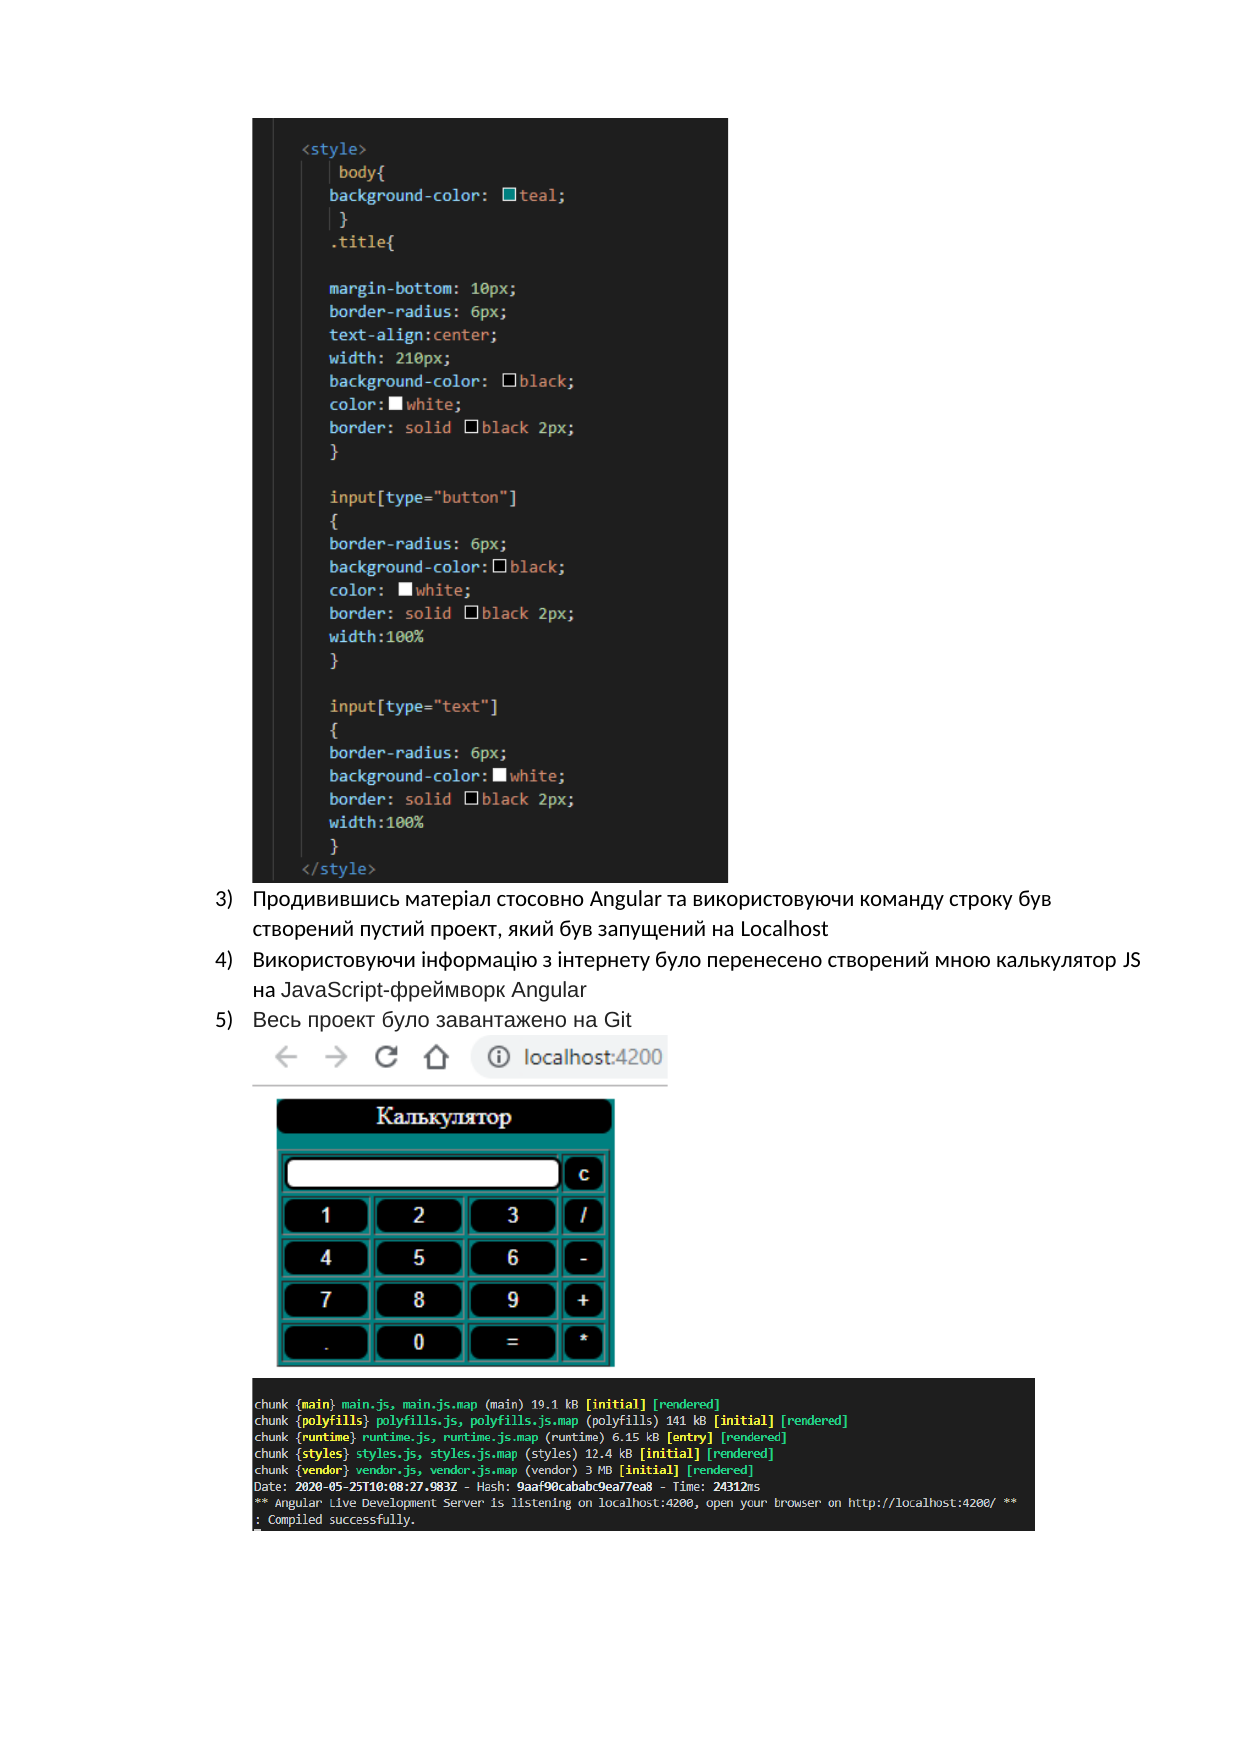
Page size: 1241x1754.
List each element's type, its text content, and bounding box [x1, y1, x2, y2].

list Використовуючи інформацію з інтернету було перенесено створений мною калькулятор JS на JavaScript-фреймворк Angular [215, 945, 1152, 1003]
list Продивившись матеріал стосовно Angular та використовуючи команду строку був створений пустий проект, який був запущений на Localhost [215, 884, 1152, 943]
picture [252, 1035, 668, 1377]
picture [252, 118, 729, 883]
picture [252, 1378, 1035, 1531]
list Весь проект було завантажено на Git [215, 1005, 1152, 1033]
